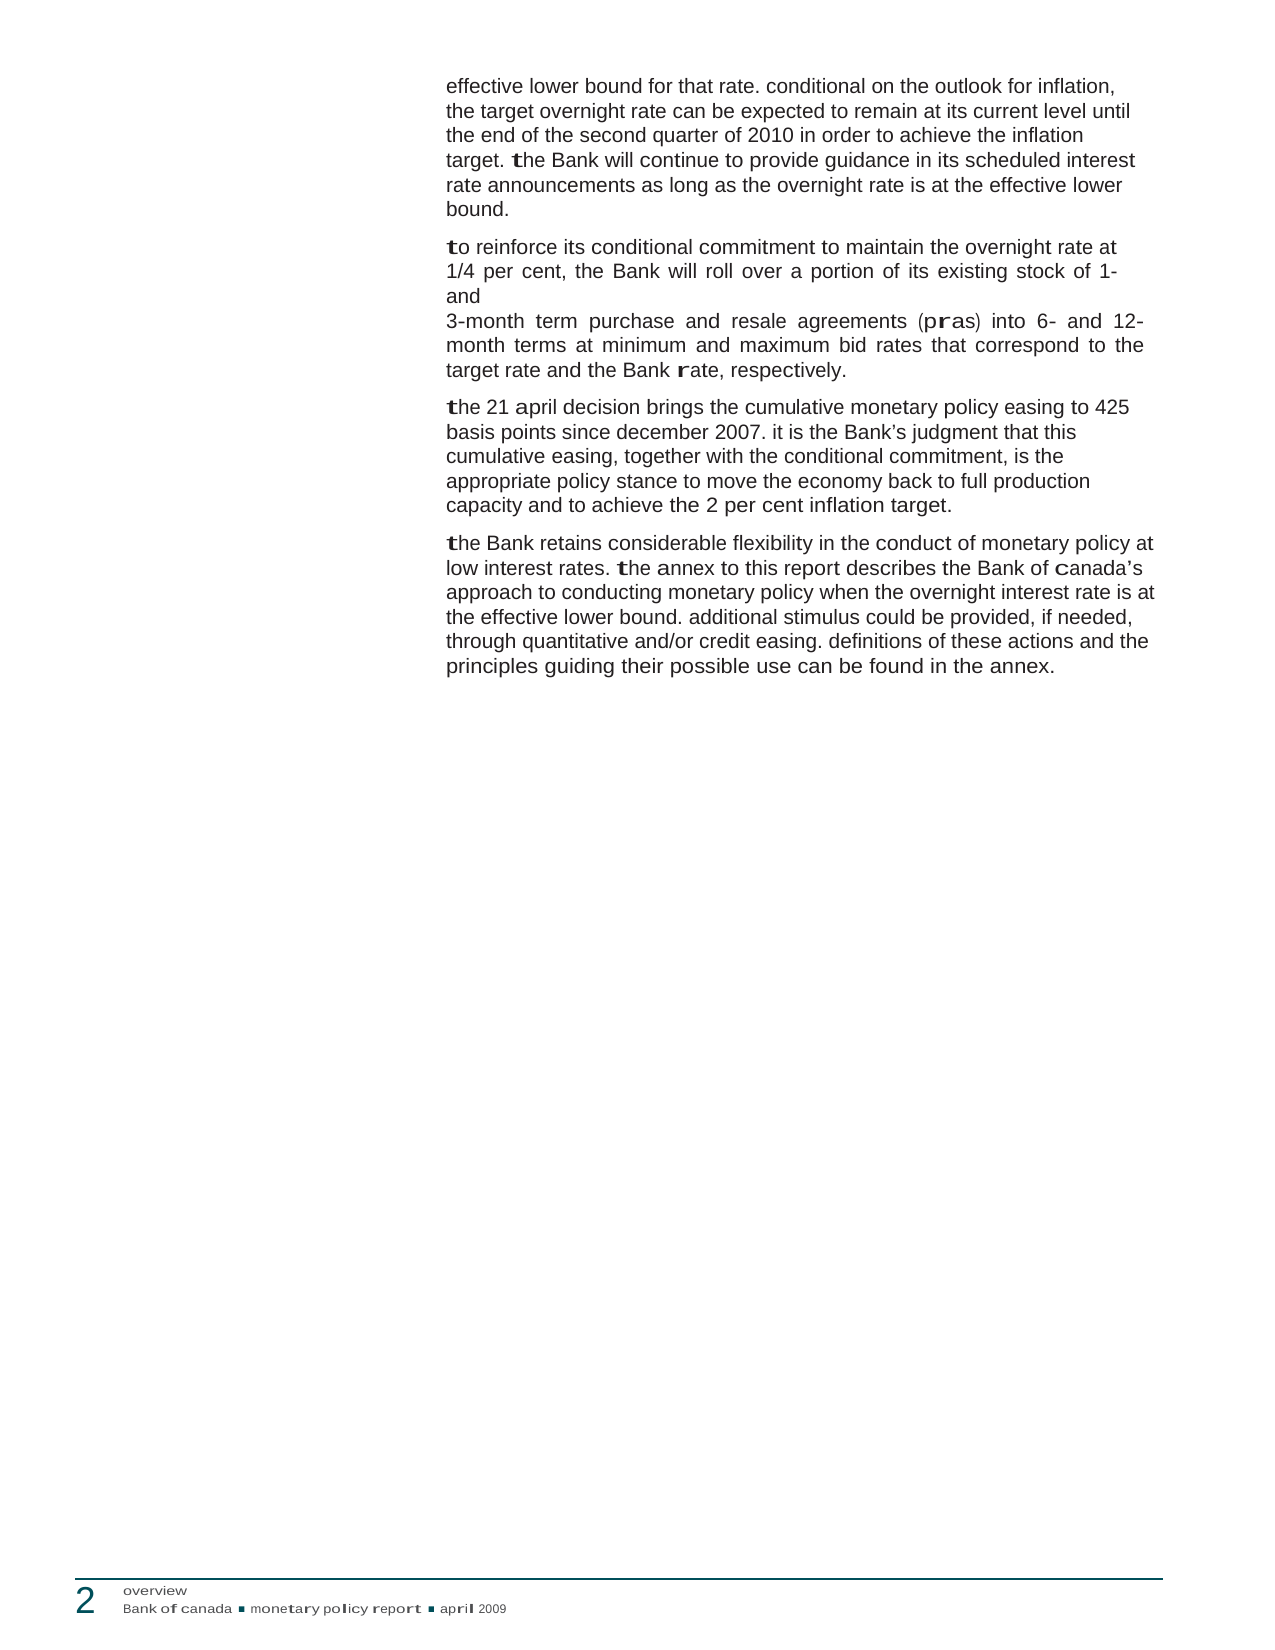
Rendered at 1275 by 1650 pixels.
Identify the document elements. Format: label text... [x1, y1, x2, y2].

text overview [123, 1583, 1212, 1598]
text the Bank retains considerable flexibility in the conduct of monetary policy at low interest rates. the annex to this report describes the Bank of canada’s approach to conducting monetary policy when the overnight interest rate is at the effective lower bound. additional stimulus could be provided, if needed, through quantitative and/or credit easing. definitions of these actions and the principles guiding their possible use can be found in the annex. [446, 531, 1158, 678]
text effective lower bound for that rate. conditional on the outlook for inflation, the target overnight rate can be expected to remain at its current level until the end of the second quarter of 2010 in order to achieve the inflation target. the Bank will continue to provide guidance in its scheduled interest rate announcements as long as the overnight rate is at the effective lower bound. [446, 74, 1145, 221]
text Bank of canada monetary policy report april 2009 [123, 1602, 1212, 1617]
text the 21 april decision brings the cumulative monetary policy easing to 425 basis points since december 2007. it is the Bank’s judgment that this cumulative easing, together with the conditional commitment, is the appropriate policy stance to move the economy back to full production capacity and to achieve the 2 per cent inflation target. [446, 395, 1169, 517]
text 3-month term purchase and resale agreements (pras) into 6- and 12-month terms at minimum and maximum bid rates that correspond to the target rate and the Bank rate, respectively. [446, 308, 1144, 382]
text to reinforce its conditional commitment to maintain the overnight rate at 1/4 per cent, the Bank will roll over a portion of its existing stock of 1- and [446, 234, 1117, 308]
